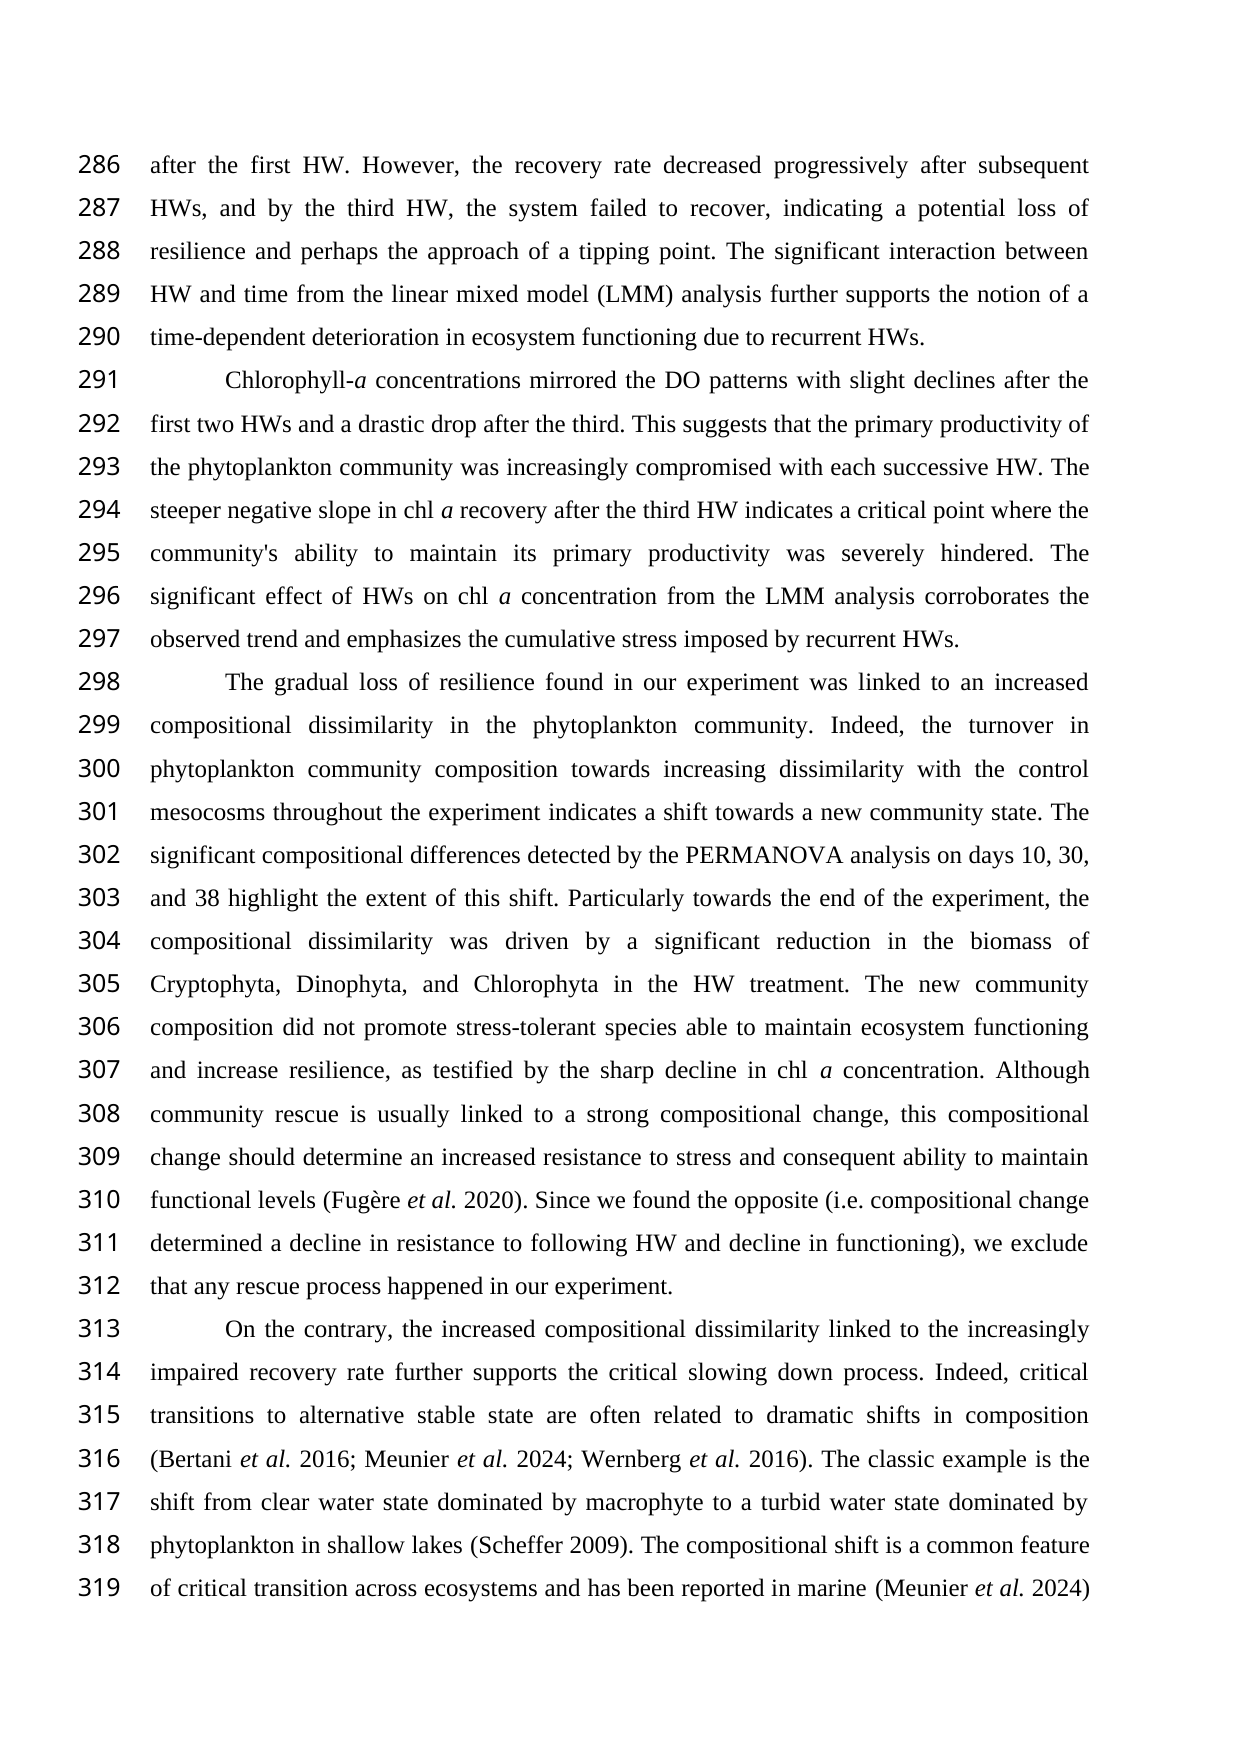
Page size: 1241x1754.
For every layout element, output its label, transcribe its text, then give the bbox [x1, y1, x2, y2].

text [150, 1314, 1090, 1602]
text The gradual loss of resilience found in our experiment was linked to an increased compositional dissimilarity in the phytoplankton community. Indeed, the turnover in phytoplankton community composition towards increasing dissimilarity with the control mesocosms throughout the experiment indicates a shift towards a new community state. The significant compositional differences detected by the PERMANOVA analysis on days 10, 30, and 38 highlight the extent of this shift. Particularly towards the end of the experiment, the compositional dissimilarity was driven by a significant reduction in the biomass of Cryptophyta, Dinophyta, and Chlorophyta in the HW treatment. The new community composition did not promote stress-tolerant species able to maintain ecosystem functioning and increase resilience, as testified by the sharp decline in chl a concentration. Although community rescue is usually linked to a strong compositional change, this compositional change should determine an increased resistance to stress and consequent ability to maintain functional levels (Fugère et al. 2020). Since we found the opposite (i.e. compositional change determined a decline in resistance to following HW and decline in functioning), we exclude that any rescue process happened in our experiment. [150, 667, 1090, 1300]
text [150, 150, 1090, 351]
text Chlorophyll-a concentrations mirrored the DO patterns with slight declines after the first two HWs and a drastic drop after the third. This suggests that the primary productivity of the phytoplankton community was increasingly compromised with each successive HW. The steeper negative slope in chl a recovery after the third HW indicates a critical point where the community's ability to maintain its primary productivity was severely hindered. The significant effect of HWs on chl a concentration from the LMM analysis corroborates the observed trend and emphasizes the cumulative stress imposed by recurrent HWs. [150, 366, 1090, 653]
